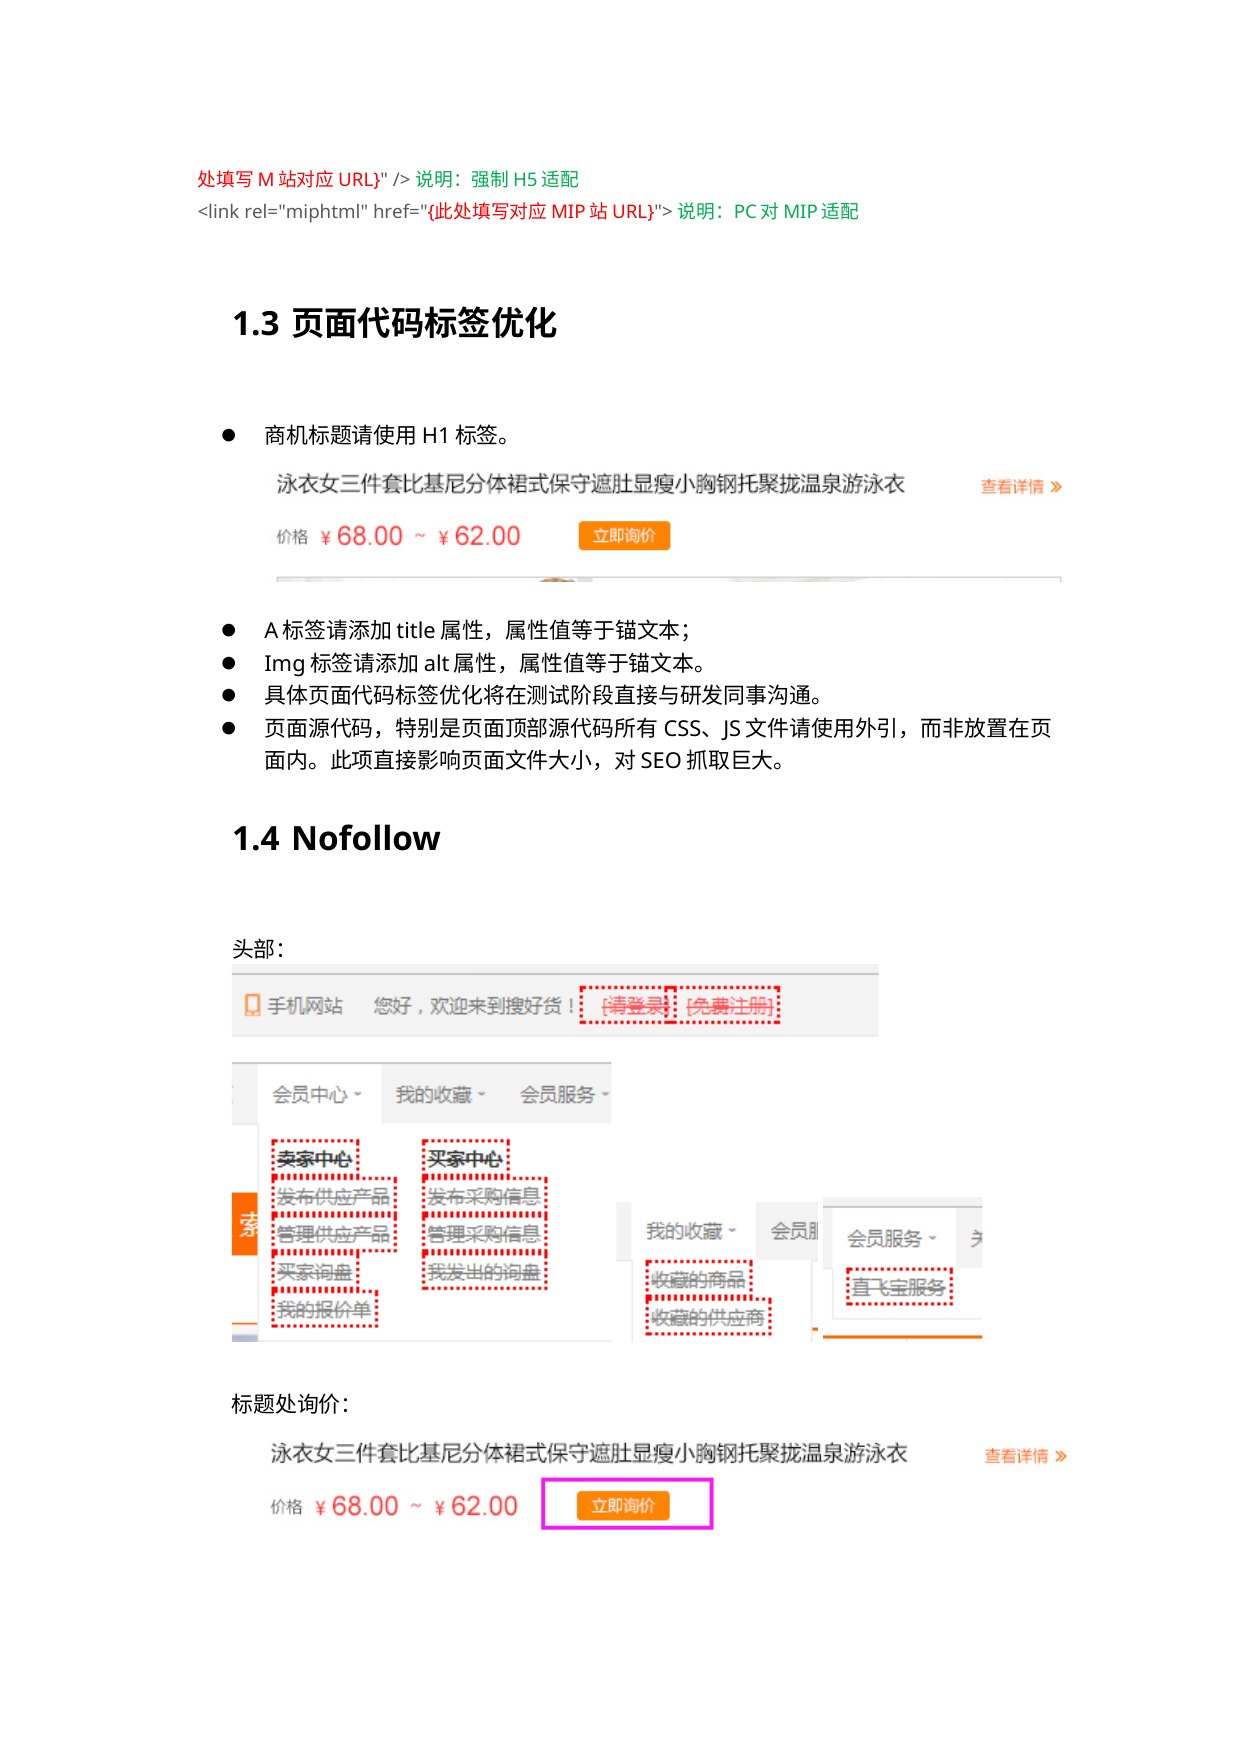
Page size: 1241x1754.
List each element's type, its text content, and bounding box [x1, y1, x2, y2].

subtitle Nofollow [232, 805, 1053, 870]
picture [231, 964, 879, 1056]
subtitle 页面代码标签优化 [232, 289, 1053, 354]
list Img标签请添加alt属性，属性值等于锚文本。 [220, 646, 1053, 678]
list A标签请添加title属性，属性值等于锚文本； [220, 613, 1053, 646]
picture [231, 450, 1097, 582]
picture [616, 1202, 818, 1342]
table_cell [186, 162, 1064, 227]
list 具体页面代码标签优化将在测试阶段直接与研发同事沟通。 [220, 678, 1053, 711]
text 标题处询价： [187, 1387, 1053, 1419]
picture [231, 1062, 612, 1342]
picture [823, 1197, 983, 1342]
picture [231, 1419, 1097, 1542]
list 页面源代码，特别是页面顶部源代码所有CSS、JS文件请使用外引，而非放置在页面内。此项直接影响页面文件大小，对SEO抓取巨大。 [220, 711, 1053, 776]
list 商机标题请使用H1标签。 [220, 418, 1053, 451]
list 头部： [232, 932, 1053, 964]
